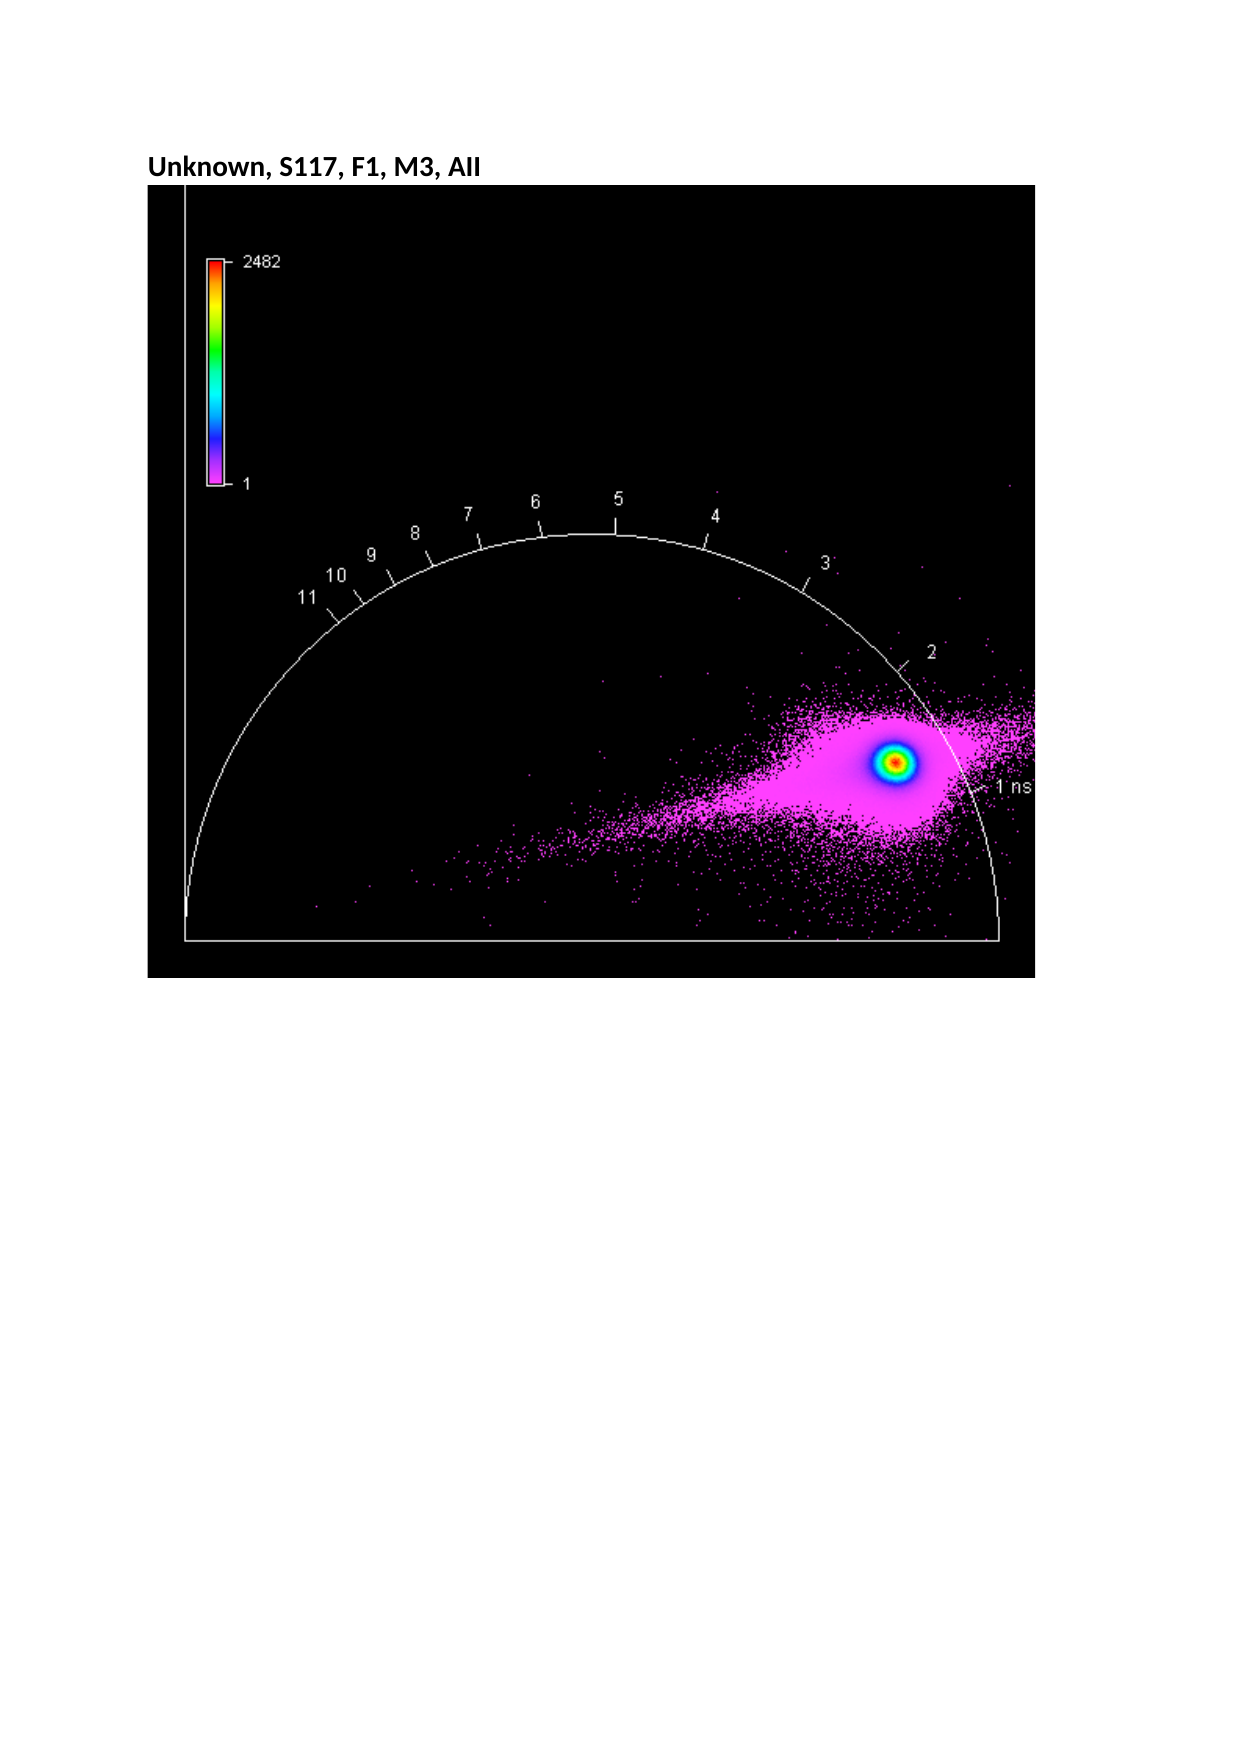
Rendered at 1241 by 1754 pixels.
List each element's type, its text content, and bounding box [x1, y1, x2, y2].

picture [147, 185, 1035, 978]
